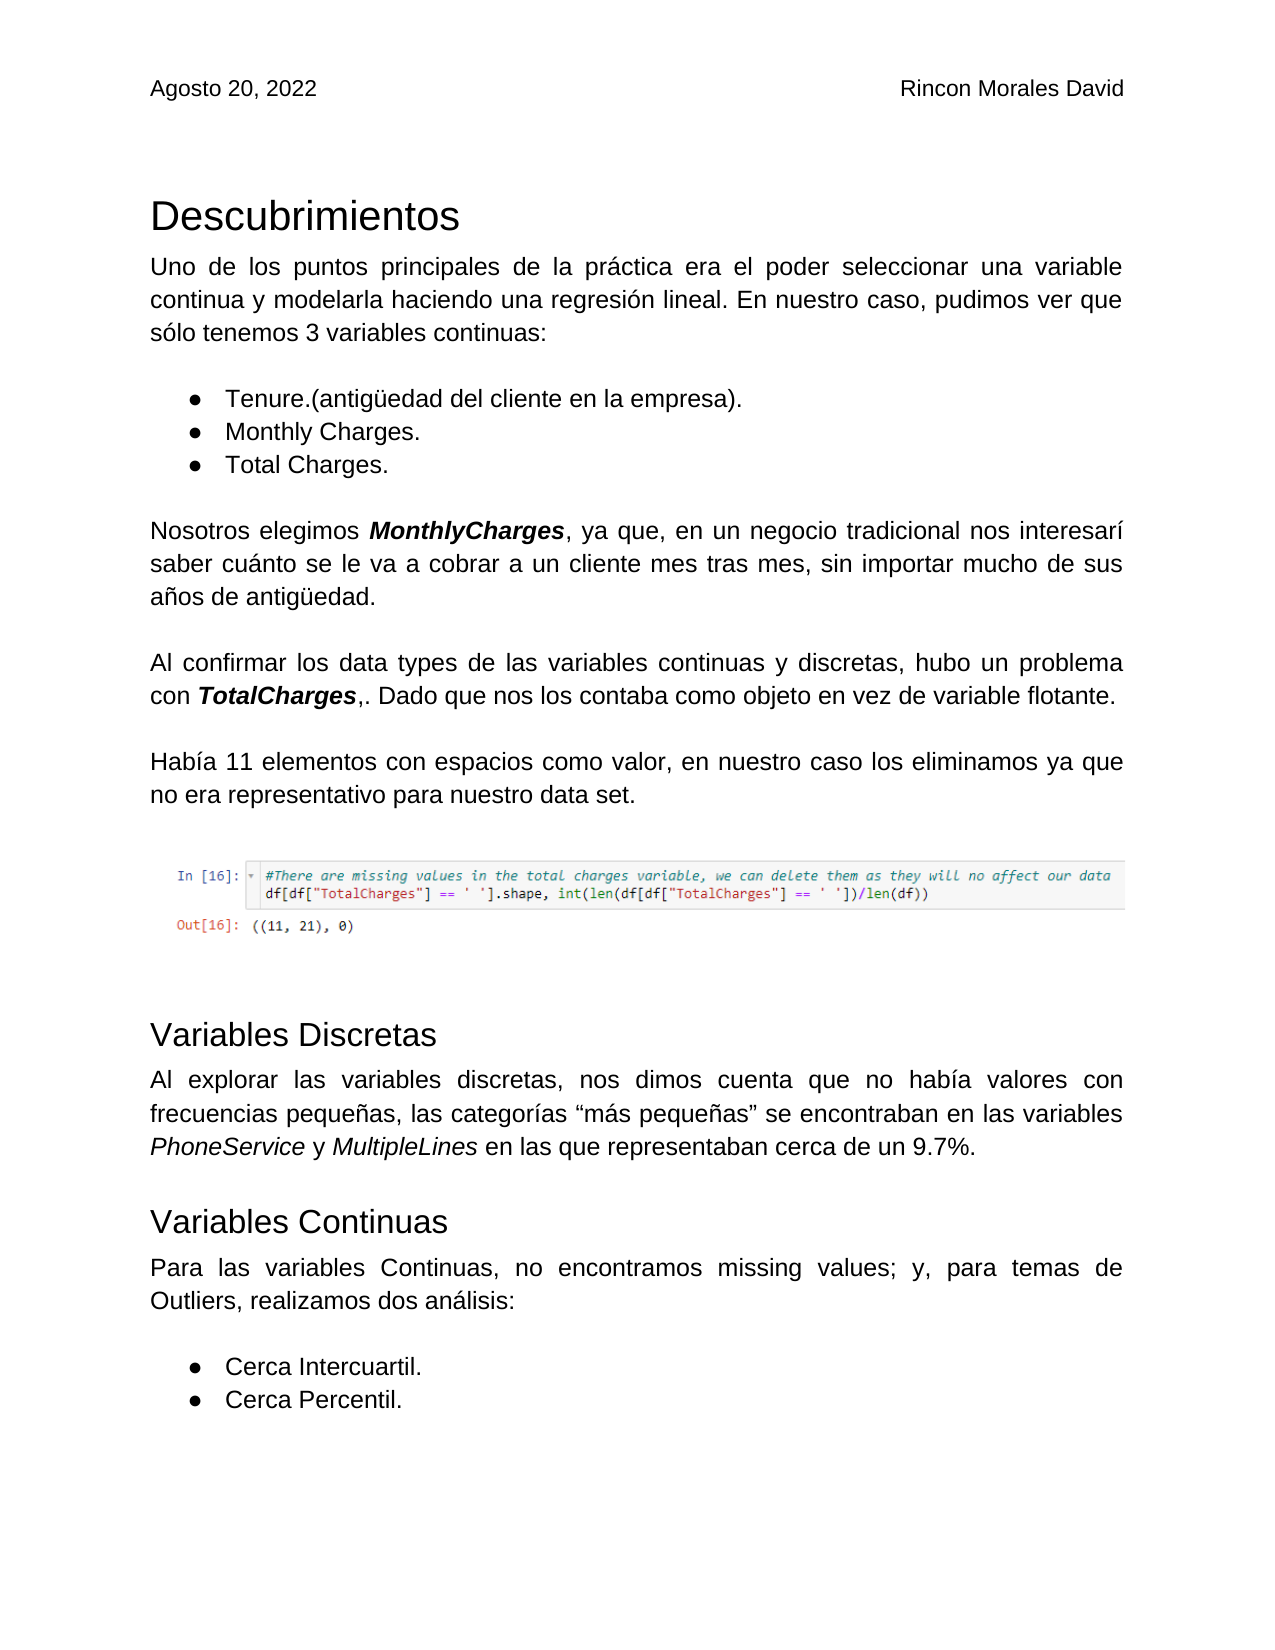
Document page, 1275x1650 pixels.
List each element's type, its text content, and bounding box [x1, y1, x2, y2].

list Tenure.(antigüedad del cliente en la empresa). [187, 384, 1125, 413]
text Para las variables Continuas, no encontramos missing values; y, para temas de Outliers, realizamos dos análisis: [150, 1253, 1125, 1315]
text Al confirmar los data types de las variables continuas y discretas, hubo un problema con TotalCharges,. Dado que nos los contaba como objeto en vez de variable flotante. [150, 648, 1125, 710]
picture [150, 846, 1125, 941]
list Monthly Charges. [187, 417, 1125, 446]
list Cerca Percentil. [187, 1385, 1125, 1414]
list Cerca Intercuartil. [187, 1352, 1125, 1381]
subtitle Variables Discretas [150, 1014, 1125, 1053]
text Uno de los puntos principales de la práctica era el poder seleccionar una variable continua y modelarla haciendo una regresión lineal. En nuestro caso, pudimos ver que sólo tenemos 3 variables continuas: [150, 252, 1125, 347]
list Total Charges. [187, 450, 1125, 479]
subtitle Variables Continuas [150, 1202, 1125, 1241]
text Al explorar las variables discretas, nos dimos cuenta que no había valores con frecuencias pequeñas, las categorías “más pequeñas” se encontraban en las variables PhoneService y MultipleLines en las que representaban cerca de un 9.7%. [150, 1066, 1125, 1160]
text Había 11 elementos con espacios como valor, en nuestro caso los eliminamos ya que no era representativo para nuestro data set. [150, 747, 1125, 809]
text Nosotros elegimos MonthlyCharges, ya que, en un negocio tradicional nos interesarí saber cuánto se le va a cobrar a un cliente mes tras mes, sin importar mucho de sus años de antigüedad. [150, 516, 1125, 611]
subtitle Descubrimientos [150, 192, 1125, 239]
